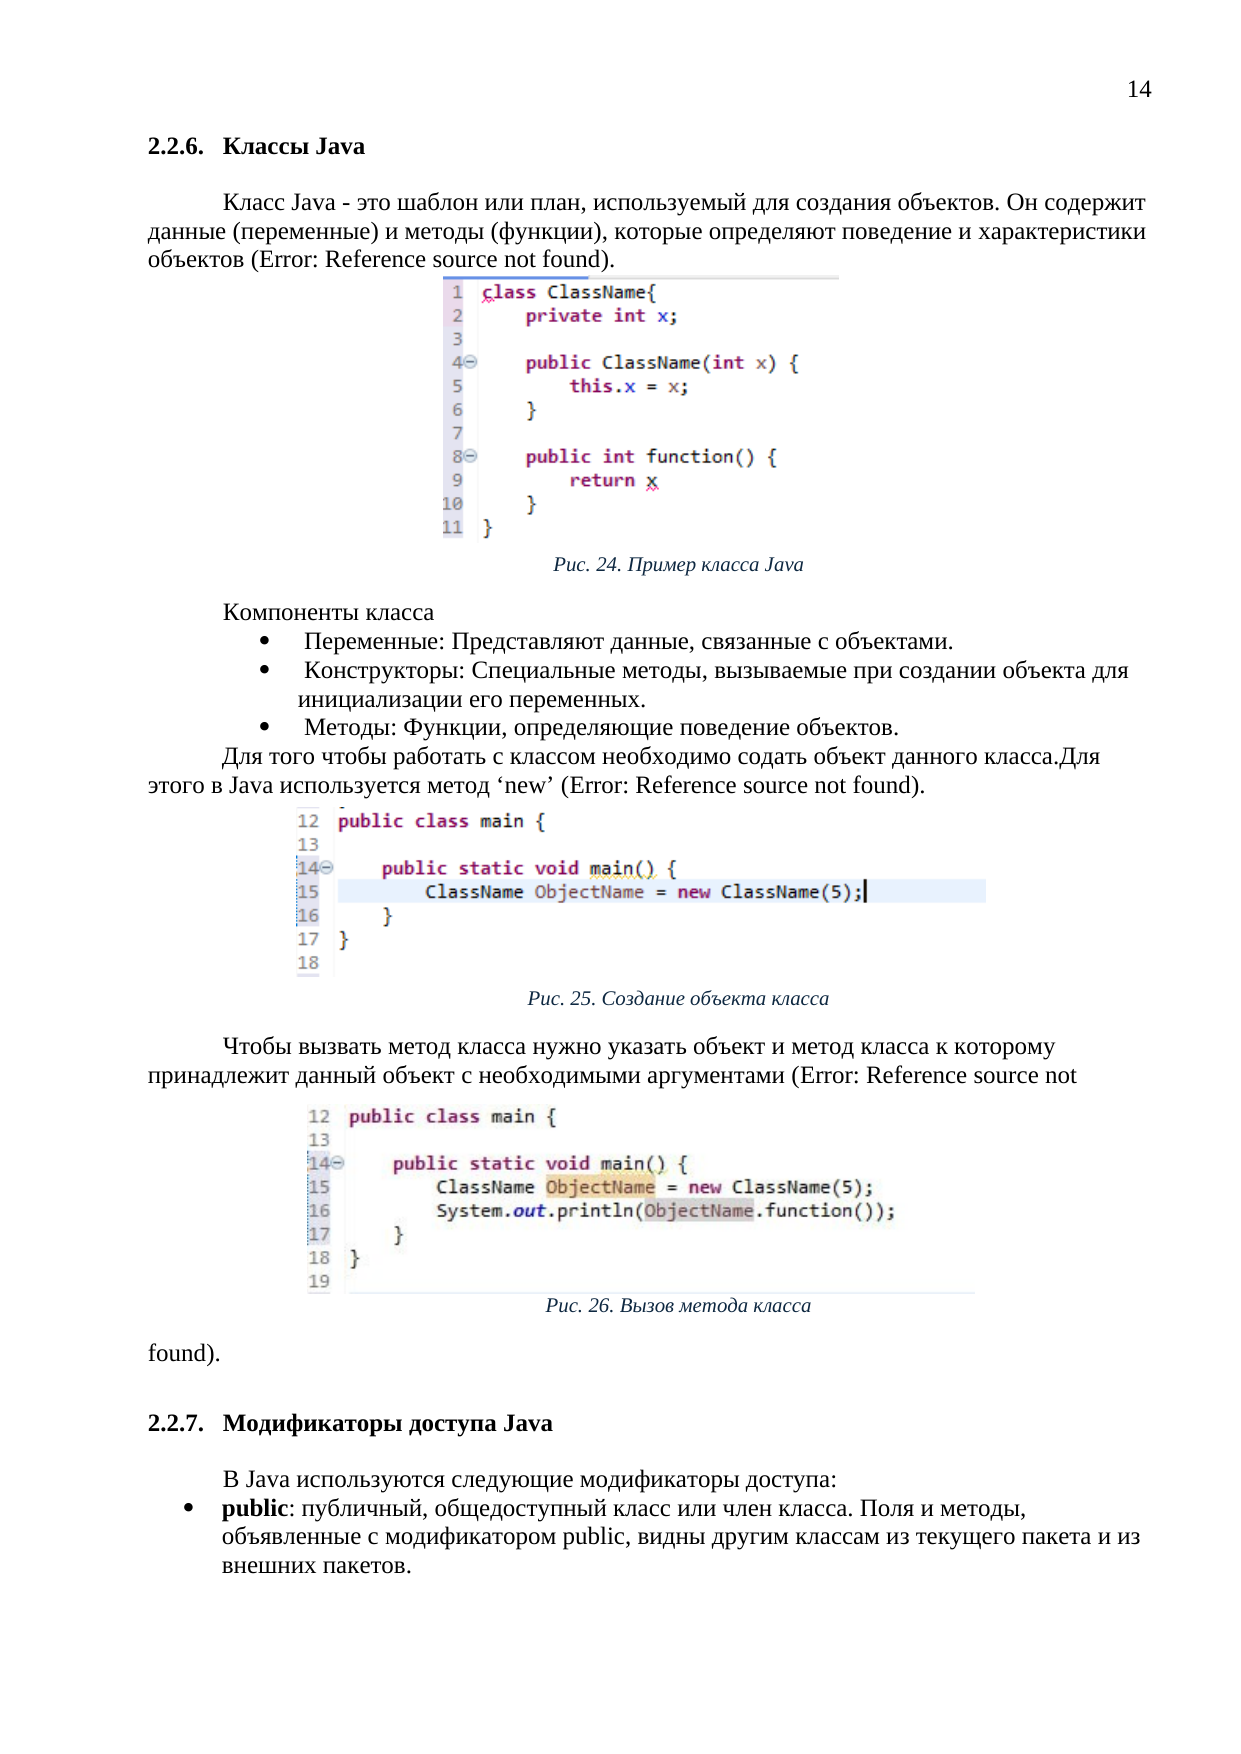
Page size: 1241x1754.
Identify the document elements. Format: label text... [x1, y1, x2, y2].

list Переменные: Представляют данные, связанные с объектами. [260, 626, 1152, 655]
subtitle Классы Java [148, 131, 1152, 160]
list public: публичный, общедоступный класс или член класса. Поля и методы, объявленные с модификатором public, видны другим классам из текущего пакета и из внешних пакетов. [184, 1493, 1152, 1579]
picture [307, 1104, 975, 1294]
picture [296, 807, 986, 977]
picture [443, 275, 839, 543]
subtitle Модификаторы доступа Java [148, 1408, 1152, 1437]
list Конструкторы: Специальные методы, вызываемые при создании объекта для инициализации его переменных. [260, 655, 1152, 712]
text В Java используются следующие модификаторы доступа: [148, 1464, 1152, 1493]
list Методы: Функции, определяющие поведение объектов. [260, 712, 1152, 741]
